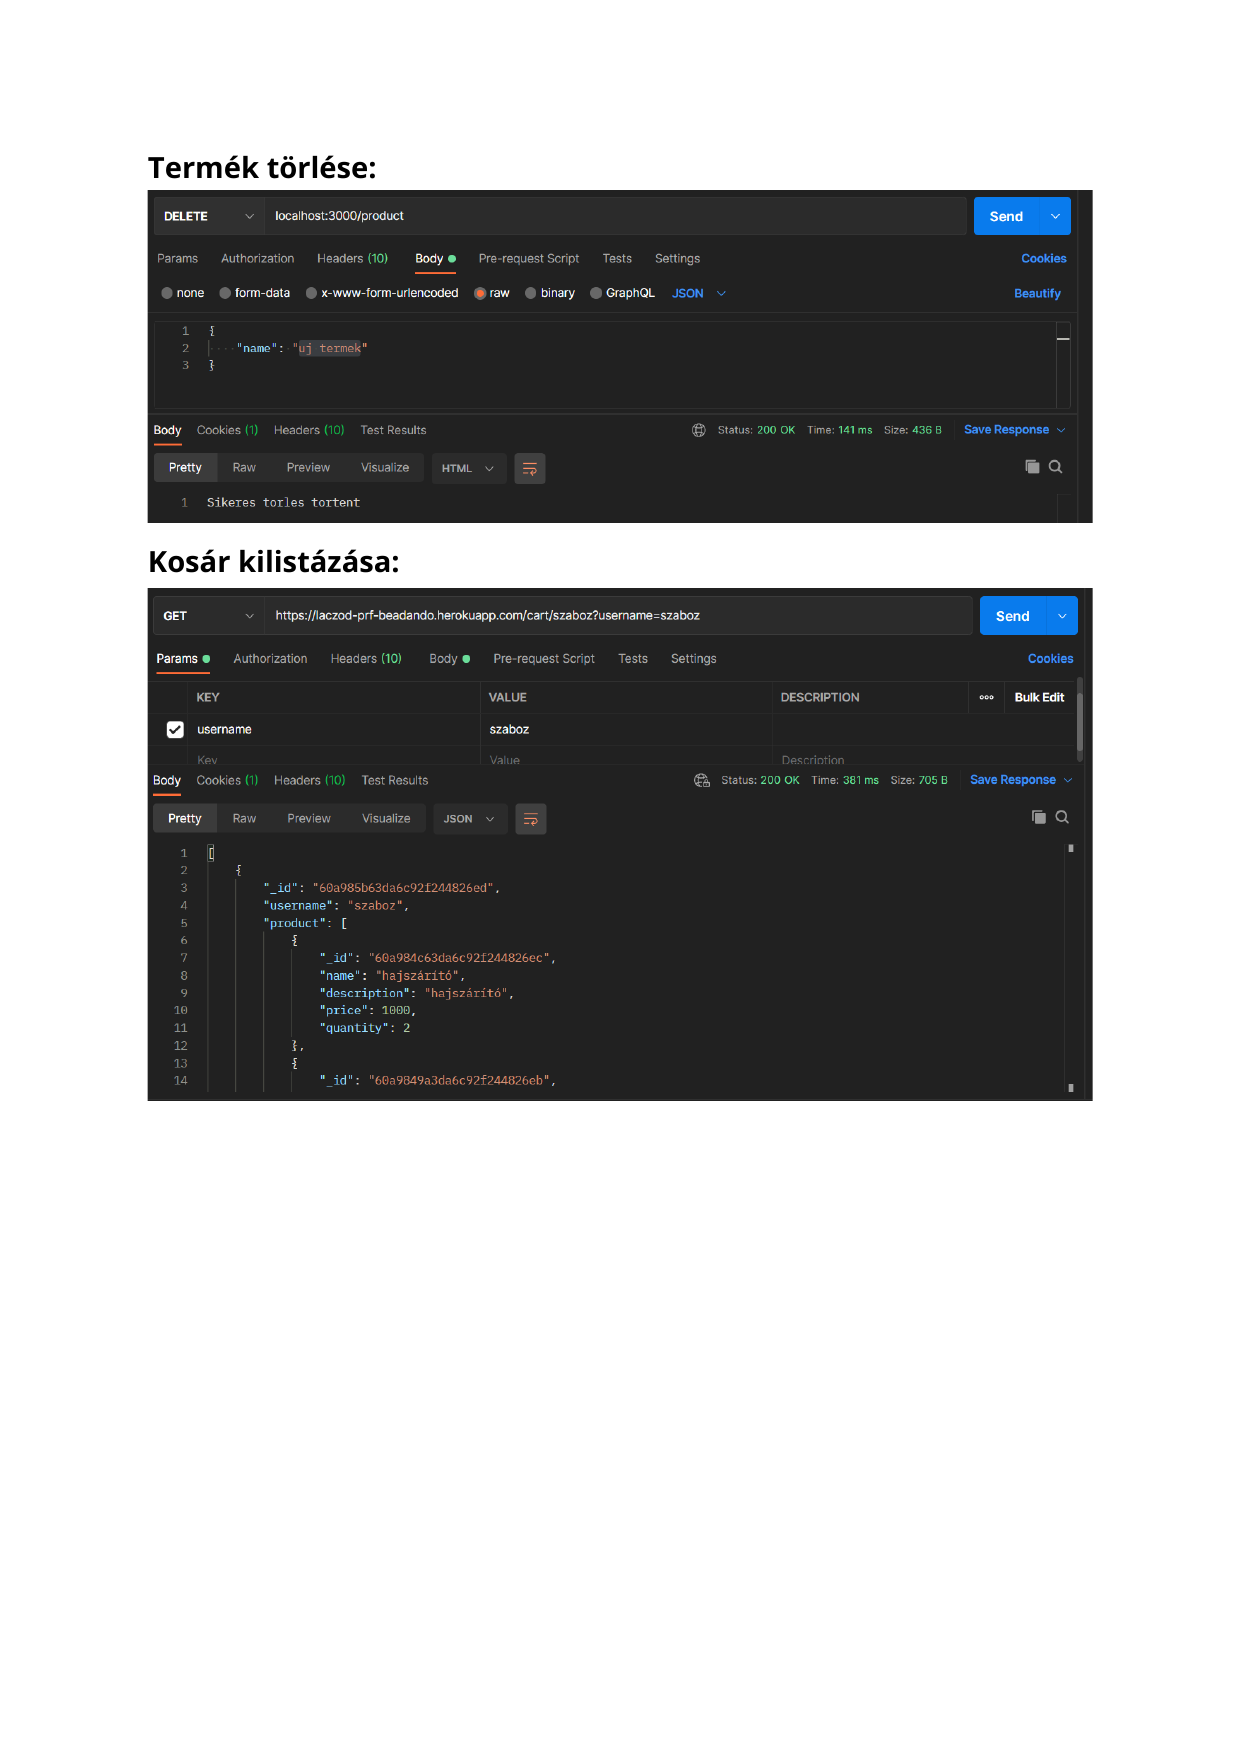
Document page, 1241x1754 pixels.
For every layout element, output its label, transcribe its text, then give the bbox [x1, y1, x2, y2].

picture [147, 190, 1093, 523]
picture [147, 588, 1093, 1101]
subtitle Kosár kilistázása: [148, 542, 1093, 581]
subtitle Termék törlése: [148, 148, 1093, 187]
